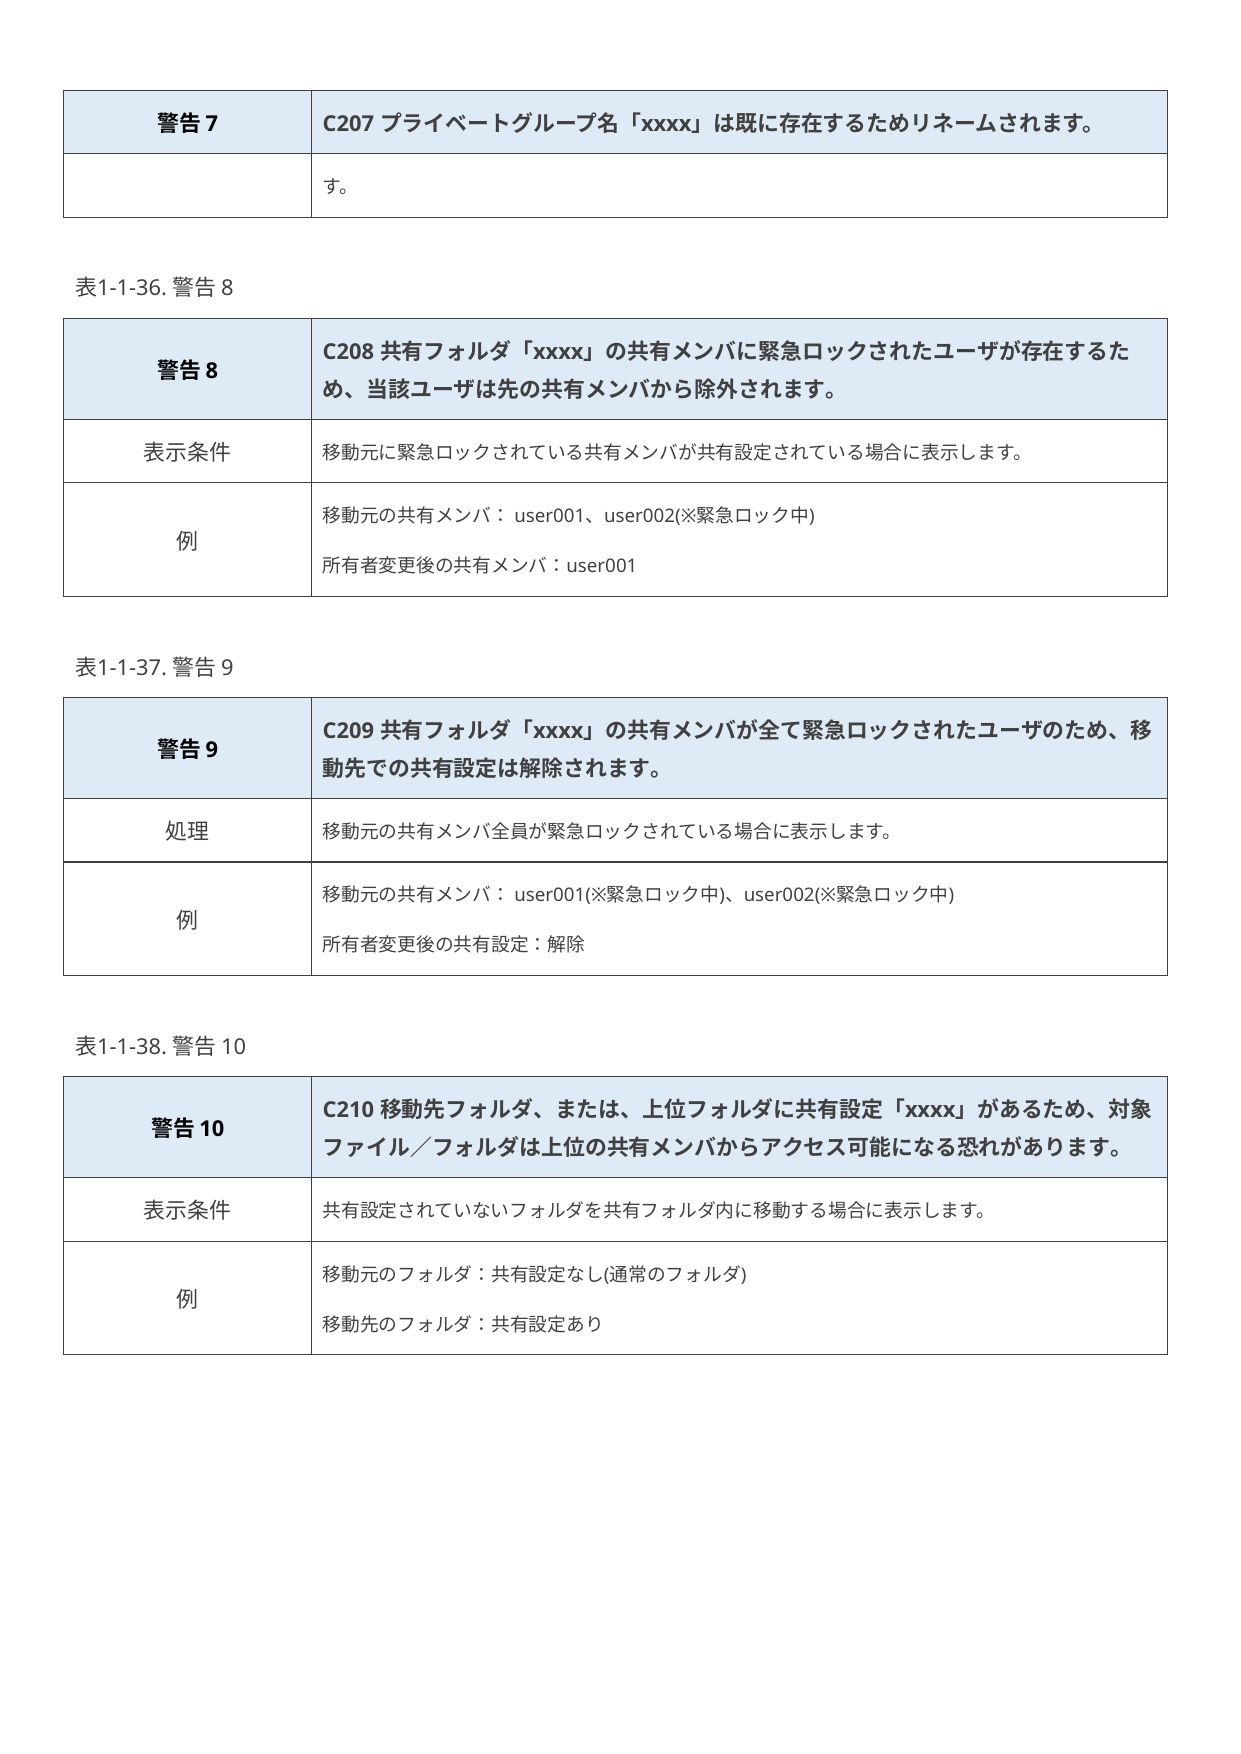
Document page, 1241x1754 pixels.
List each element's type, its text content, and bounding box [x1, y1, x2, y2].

table_header C209 共有フォルダ「xxxx」の共有メンバが全て緊急ロックされたユーザのため、移動先での共有設定は解除されます。 [312, 698, 1167, 798]
table_cell 例 [64, 483, 311, 596]
table_header 警告7 [64, 91, 311, 153]
table_cell 例 [64, 154, 311, 217]
table_header C210 移動先フォルダ、または、上位フォルダに共有設定「xxxx」があるため、対象ファイル／フォルダは上位の共有メンバからアクセス可能になる恐れがあります。 [312, 1077, 1167, 1177]
table_header 警告10 [64, 1077, 311, 1177]
table_cell 移動元のフォルダ：共有設定なし(通常のフォルダ) 移動先のフォルダ：共有設定あり [312, 1242, 1167, 1354]
text 警告8 [75, 268, 1165, 305]
table_header C207 プライベートグループ名「xxxx」は既に存在するためリネームされます。 [312, 91, 1167, 153]
table_cell 例 [64, 1242, 311, 1354]
table_cell 共有設定されていないフォルダを共有フォルダ内に移動する場合に表示します。 [312, 1178, 1167, 1241]
table_cell 移動元に緊急ロックされている共有メンバが共有設定されている場合に表示します。 [312, 420, 1167, 482]
table_cell 移動元の共有メンバ： user001(※緊急ロック中)、user002(※緊急ロック中) 所有者変更後の共有設定：解除 [312, 863, 1167, 975]
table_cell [312, 154, 1167, 217]
table_header 警告8 [64, 319, 311, 419]
table_cell 処理 [64, 799, 311, 861]
table_header C208 共有フォルダ「xxxx」の共有メンバに緊急ロックされたユーザが存在するため、当該ユーザは先の共有メンバから除外されます。 [312, 319, 1167, 419]
table_cell 表示条件 [64, 420, 311, 482]
table_cell 表示条件 [64, 1178, 311, 1241]
table_cell 例 [64, 863, 311, 975]
table_cell 移動元の共有メンバ： user001、user002(※緊急ロック中) 所有者変更後の共有メンバ：user001 [312, 483, 1167, 596]
table_header 警告9 [64, 698, 311, 798]
table_cell 移動元の共有メンバ全員が緊急ロックされている場合に表示します。 [312, 799, 1167, 861]
text 警告10 [75, 1026, 1165, 1063]
text 警告9 [75, 647, 1165, 684]
